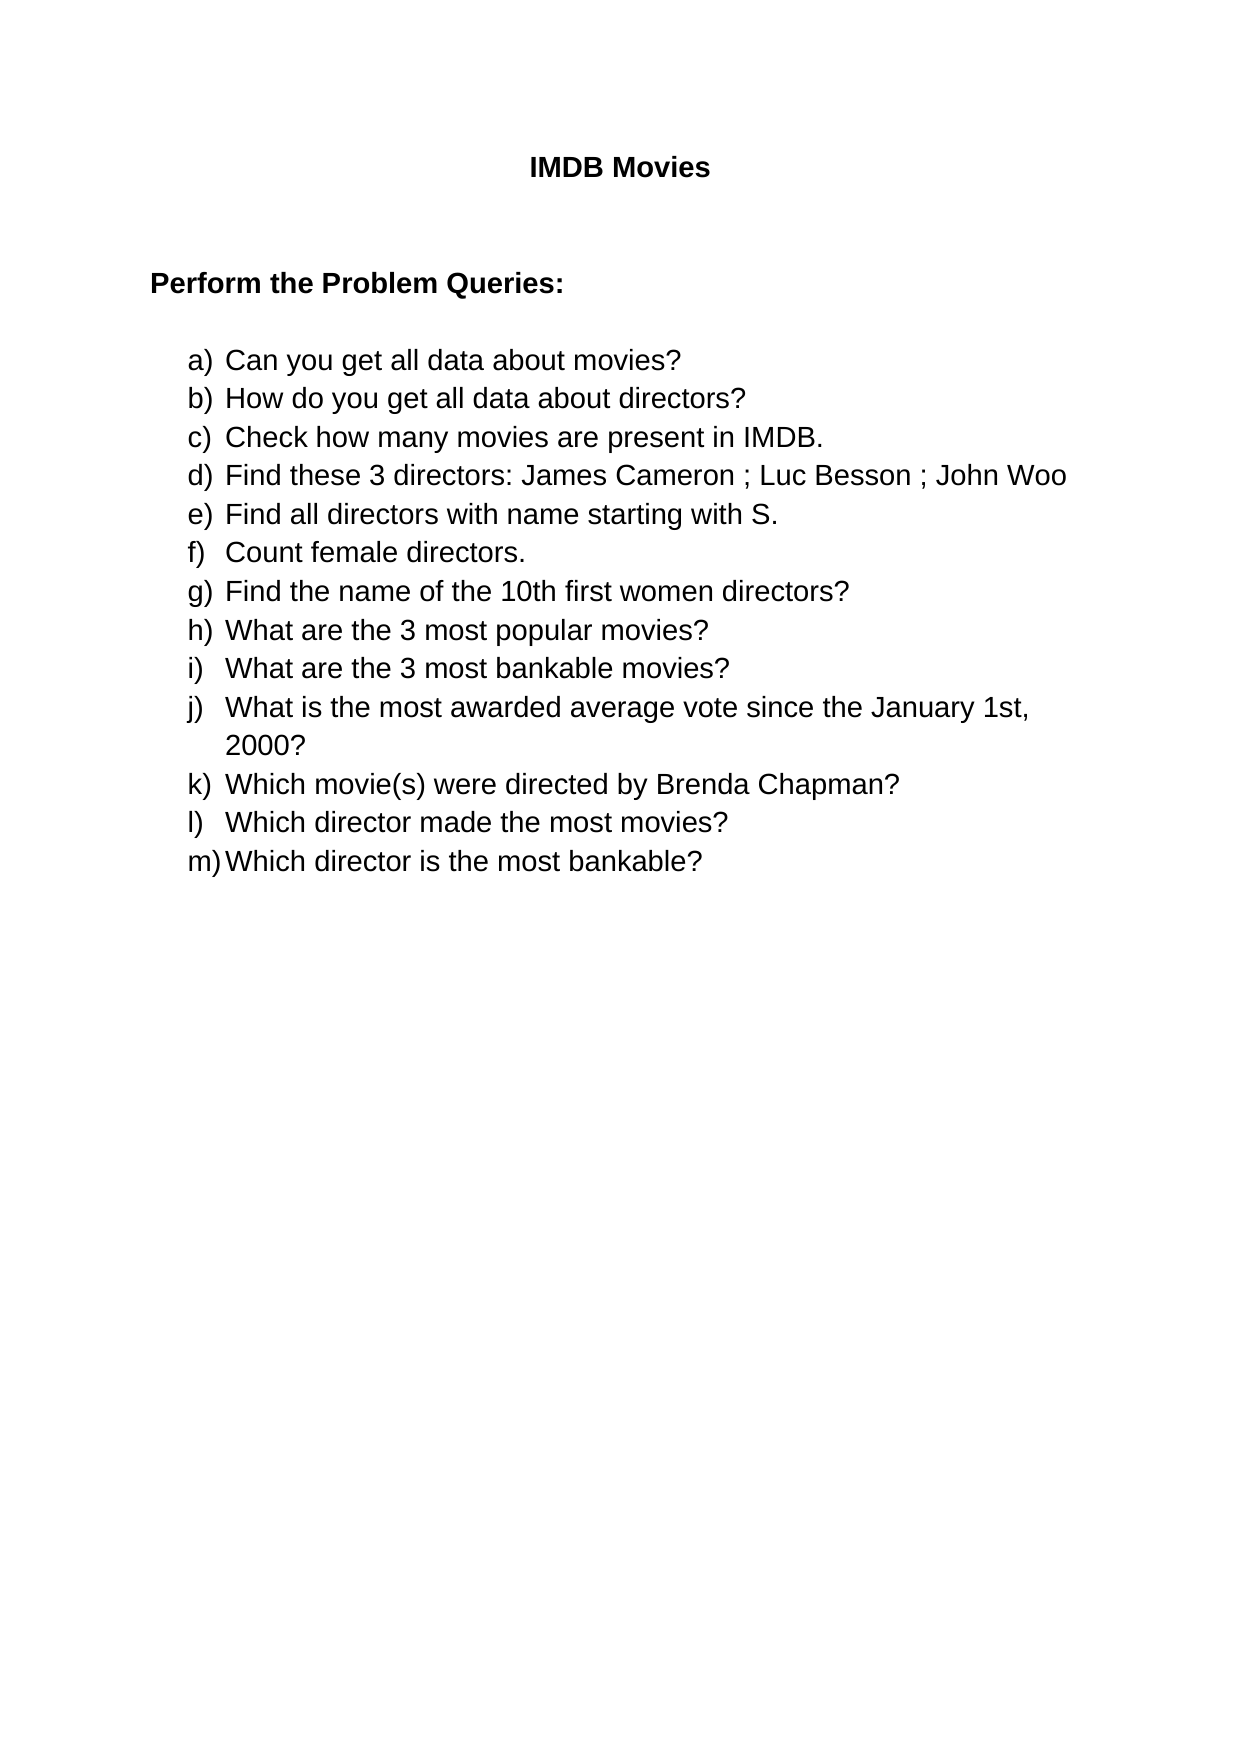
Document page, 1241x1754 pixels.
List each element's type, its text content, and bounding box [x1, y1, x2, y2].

text IMDB Movies [150, 150, 1090, 183]
list Can you get all data about movies? [187, 343, 1090, 376]
list What are the 3 most popular movies? [187, 612, 1090, 646]
list How do you get all data about directors? [187, 381, 1090, 415]
list Count female directors. [187, 535, 1090, 569]
list Check how many movies are present in IMDB. [187, 420, 1090, 453]
text Perform the Problem Queries: [150, 266, 1090, 299]
list Find these 3 directors: James Cameron ; Luc Besson ; John Woo [187, 458, 1090, 492]
list Find the name of the 10th first women directors? [187, 574, 1090, 607]
list Which director is the most bankable? [187, 844, 1090, 877]
list Which director made the most movies? [187, 805, 1090, 839]
list What are the 3 most bankable movies? [187, 651, 1090, 684]
list What is the most awarded average vote since the January 1st, 2000? [187, 689, 1090, 762]
list Which movie(s) were directed by Brenda Chapman? [187, 767, 1090, 800]
list Find all directors with name starting with S. [187, 497, 1090, 530]
